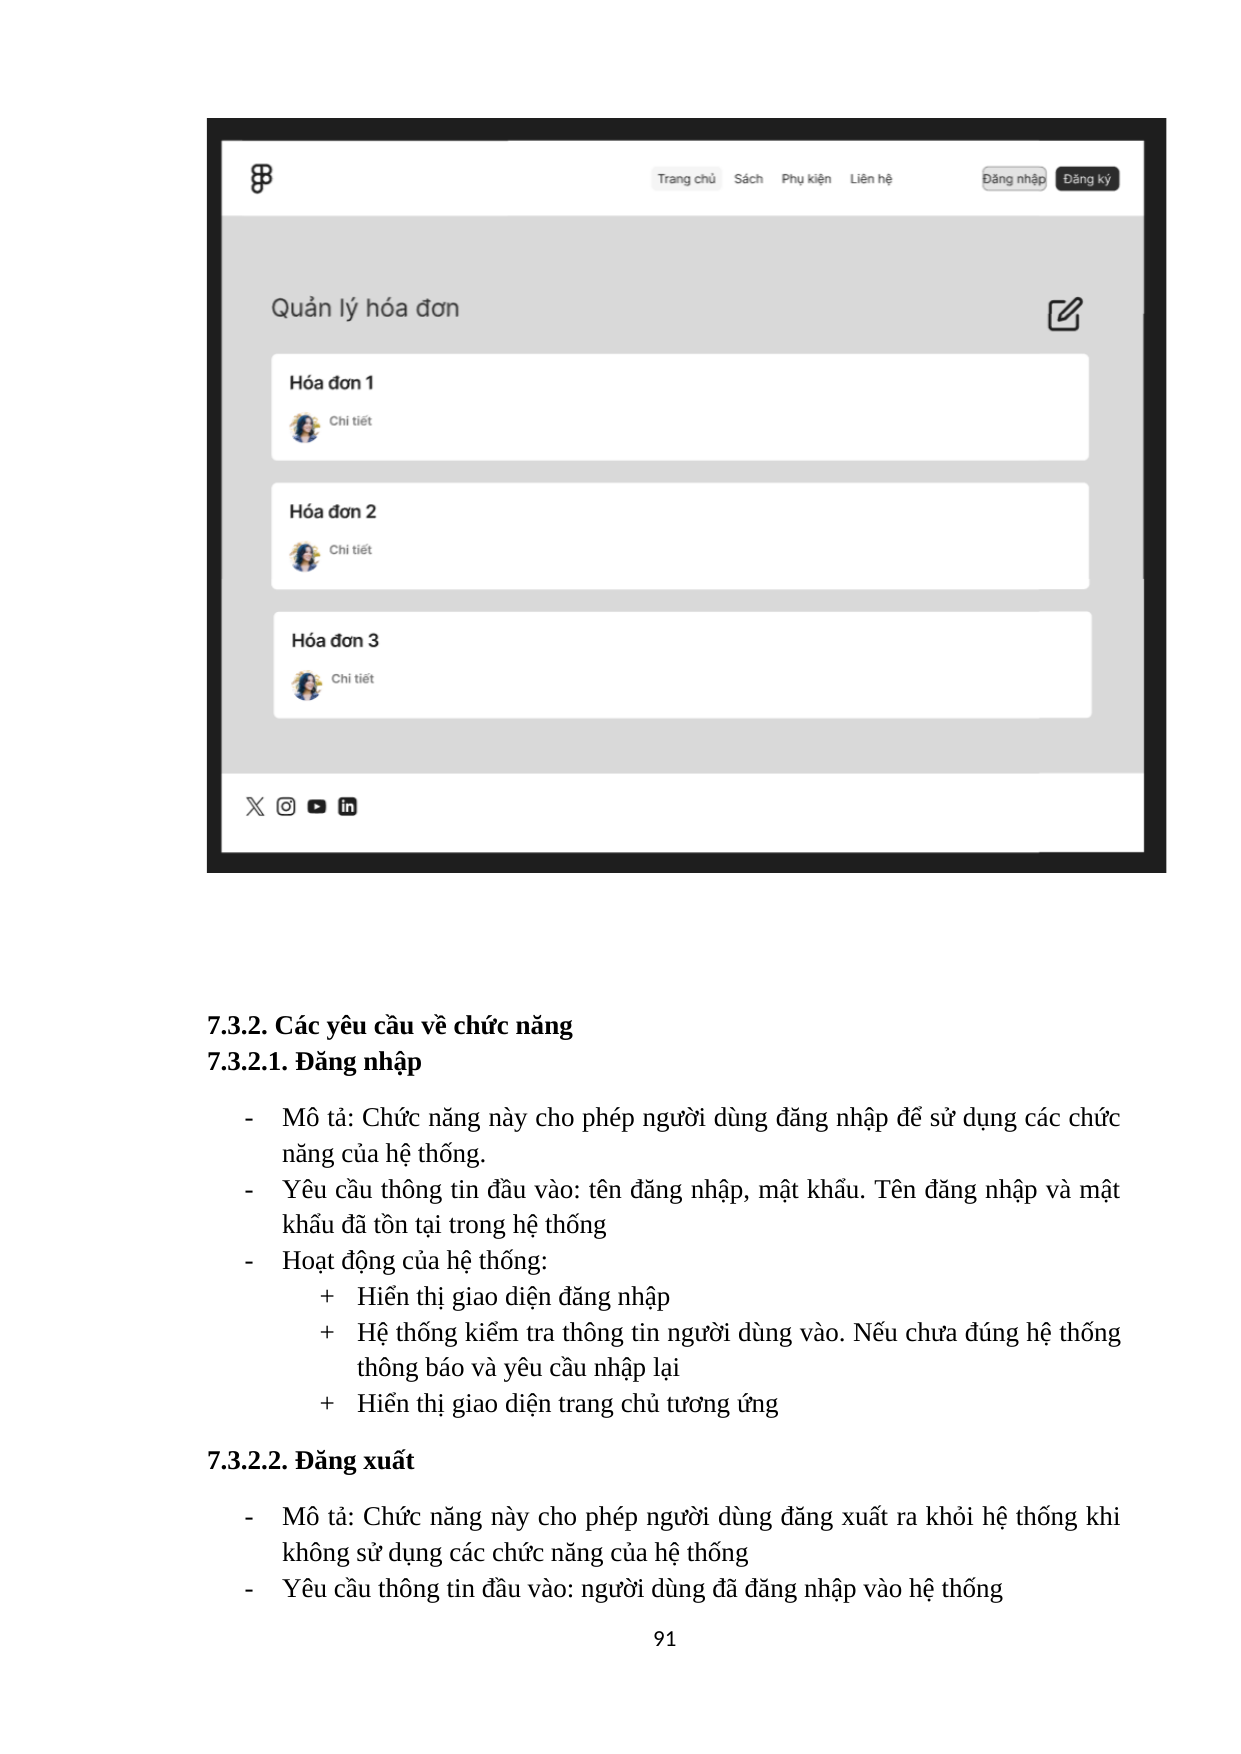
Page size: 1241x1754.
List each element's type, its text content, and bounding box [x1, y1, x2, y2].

text 7.3.2.1. Đăng nhập [207, 1045, 1122, 1076]
list Hệ thống kiểm tra thông tin người dùng vào. Nếu chưa đúng hệ thống thông báo và yêu cầu nhập lại [319, 1316, 1122, 1383]
list Hoạt động của hệ thống: [244, 1244, 1122, 1275]
list Hiển thị giao diện đăng nhập [319, 1280, 1122, 1311]
list Mô tả: Chức năng này cho phép người dùng đăng xuất ra khỏi hệ thống khi không sử dụng các chức năng của hệ thống [244, 1500, 1122, 1567]
list Hiển thị giao diện trang chủ tương ứng [319, 1387, 1122, 1418]
list Yêu cầu thông tin đầu vào: tên đăng nhập, mật khẩu. Tên đăng nhập và mật khẩu đã tồn tại trong hệ thống [244, 1173, 1122, 1240]
text 7.3.2.2. Đăng xuất [207, 1444, 1122, 1475]
list Mô tả: Chức năng này cho phép người dùng đăng nhập để sử dụng các chức năng của hệ thống. [244, 1101, 1122, 1168]
subtitle 7.3.2. Các yêu cầu về chức năng [207, 1009, 1122, 1040]
list Yêu cầu thông tin đầu vào: người dùng đã đăng nhập vào hệ thống [244, 1572, 1122, 1603]
picture [206, 118, 1167, 873]
